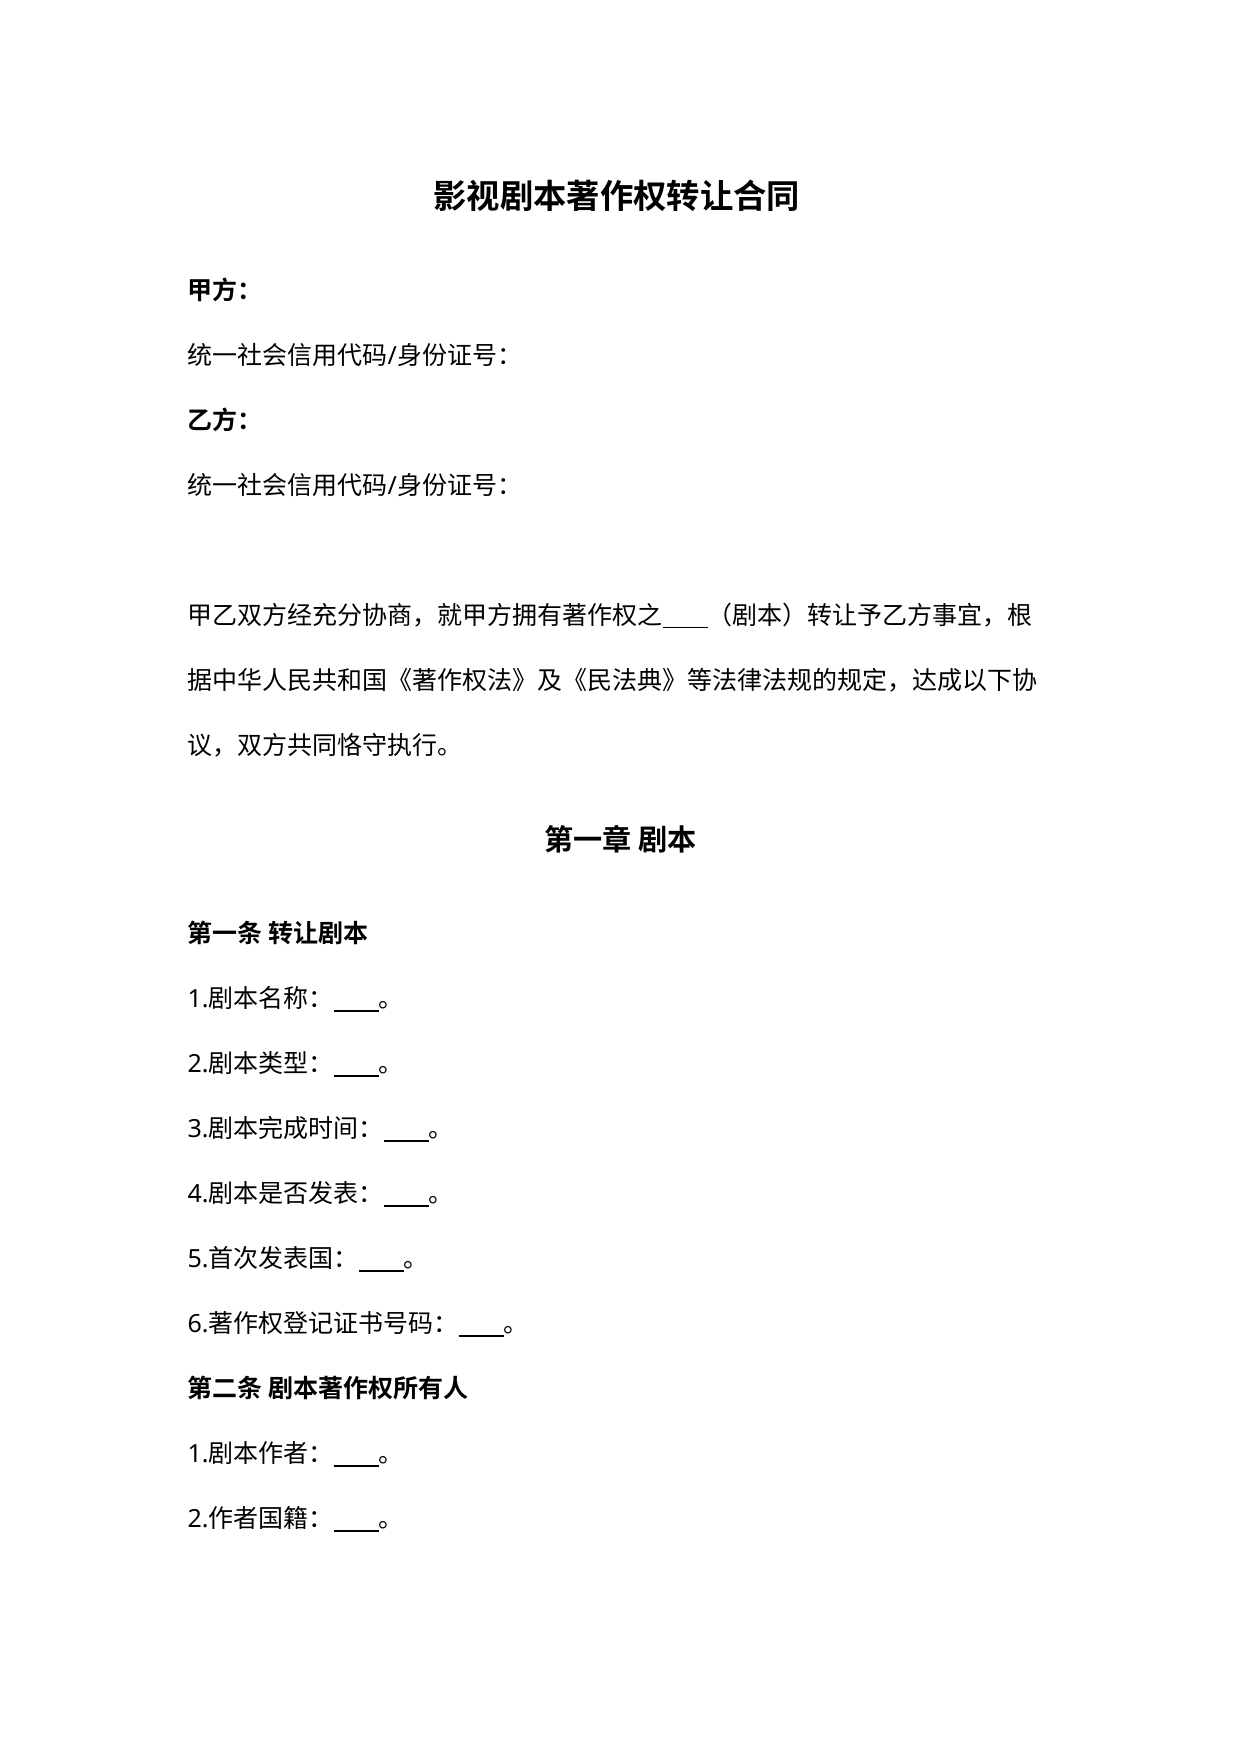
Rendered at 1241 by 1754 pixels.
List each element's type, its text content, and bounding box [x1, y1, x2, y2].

text 第二条 剧本著作权所有人 [187, 1354, 1053, 1419]
text 甲方： [187, 256, 1053, 321]
text 1.剧本名称： 。 [187, 964, 1053, 1029]
text 乙方： [187, 386, 1053, 451]
text 6.著作权登记证书号码： 。 [187, 1289, 1053, 1354]
text 2.剧本类型： 。 [187, 1029, 1053, 1094]
subtitle 第一章 剧本 [187, 805, 1053, 870]
text 1.剧本作者： 。 [187, 1419, 1053, 1484]
text 统一社会信用代码/身份证号： [187, 451, 1053, 516]
text 3.剧本完成时间： 。 [187, 1094, 1053, 1159]
subtitle 影视剧本著作权转让合同 [187, 162, 1053, 227]
text 5.首次发表国： 。 [187, 1224, 1053, 1289]
text 统一社会信用代码/身份证号： [187, 321, 1053, 386]
text 第一条 转让剧本 [187, 899, 1053, 964]
text 2.作者国籍： 。 [187, 1484, 1053, 1549]
text 甲乙双方经充分协商，就甲方拥有著作权之 （剧本）转让予乙方事宜，根据中华人民共和国《著作权法》及《民法典》等法律法规的规定，达成以下协议，双方共同恪守执行。 [187, 581, 1053, 776]
text 4.剧本是否发表： 。 [187, 1159, 1053, 1224]
